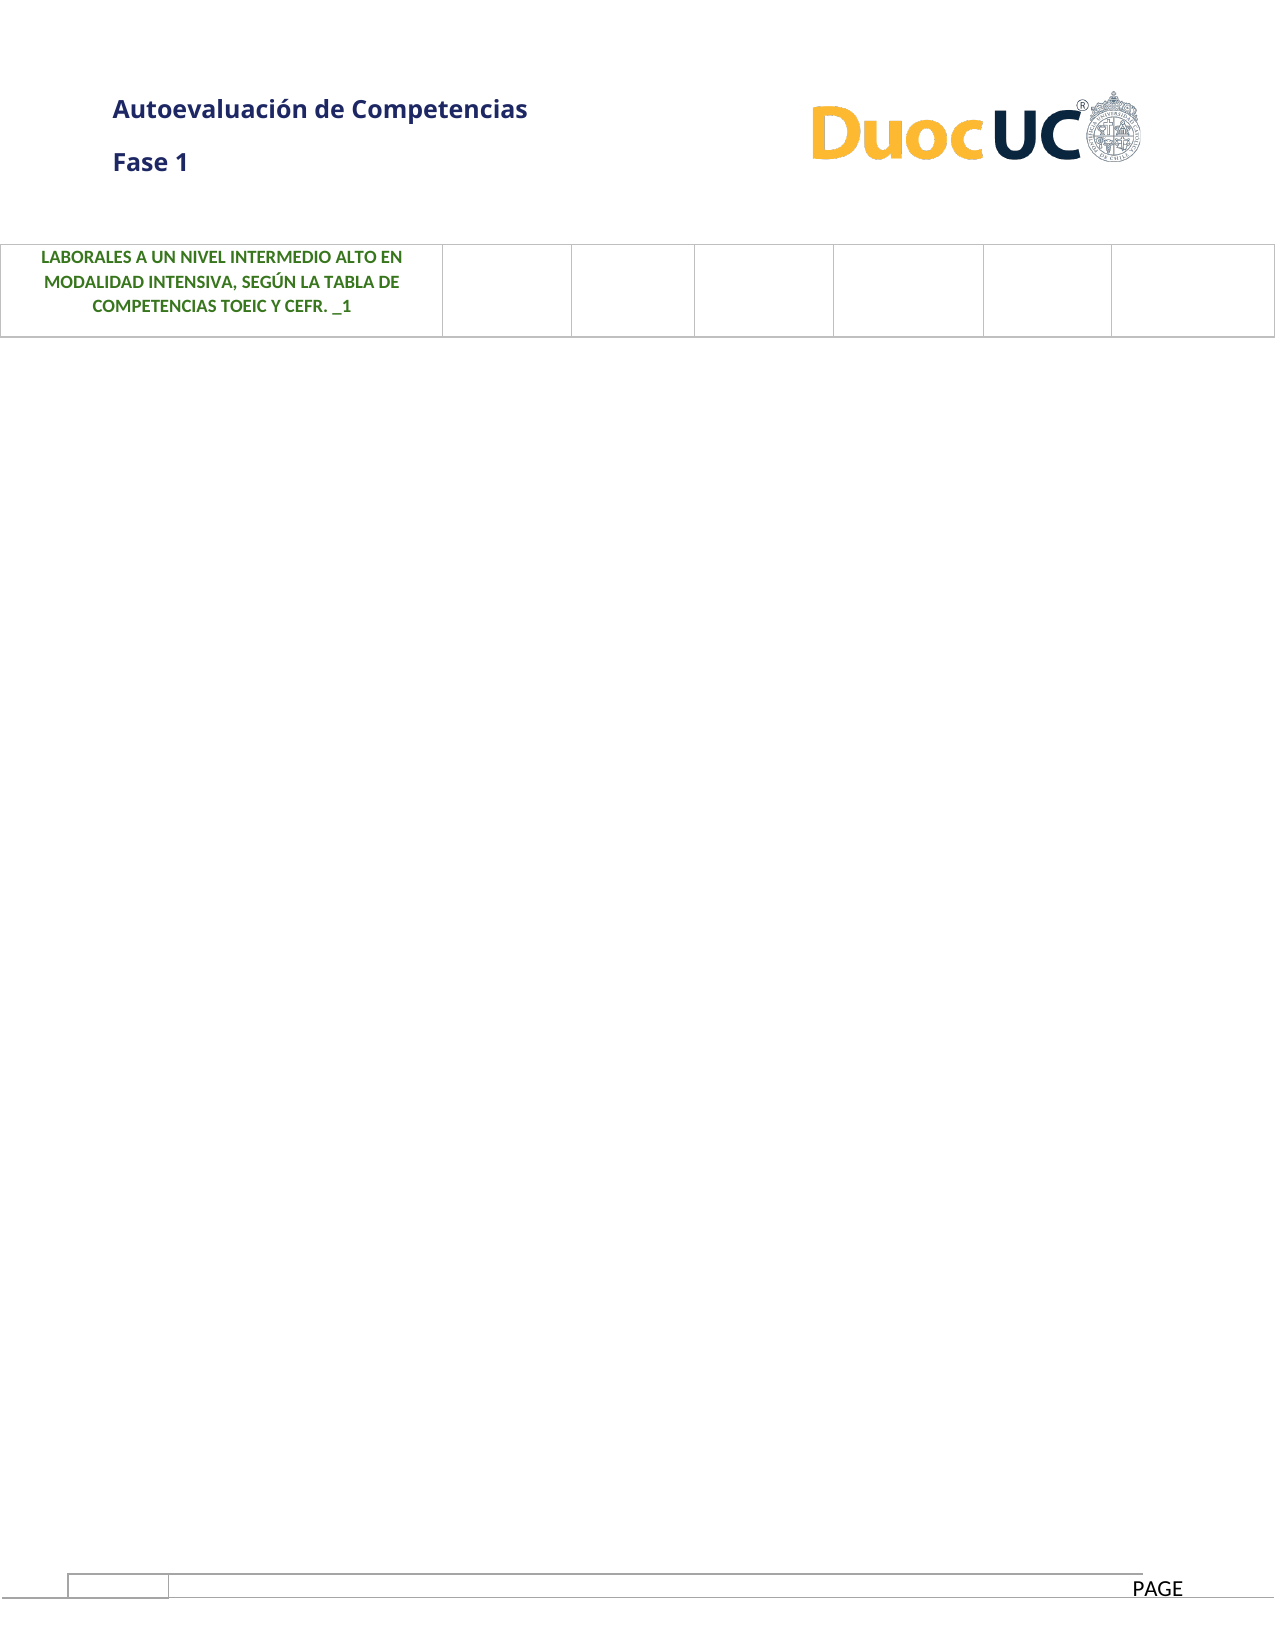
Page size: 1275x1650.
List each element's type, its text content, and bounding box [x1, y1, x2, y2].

picture [812, 91, 1141, 162]
table_cell [695, 245, 833, 336]
table_cell [834, 245, 983, 336]
table_cell [443, 245, 571, 336]
table_cell x [572, 245, 694, 336]
table_cell [984, 245, 1111, 336]
table_cell [1112, 245, 1274, 336]
